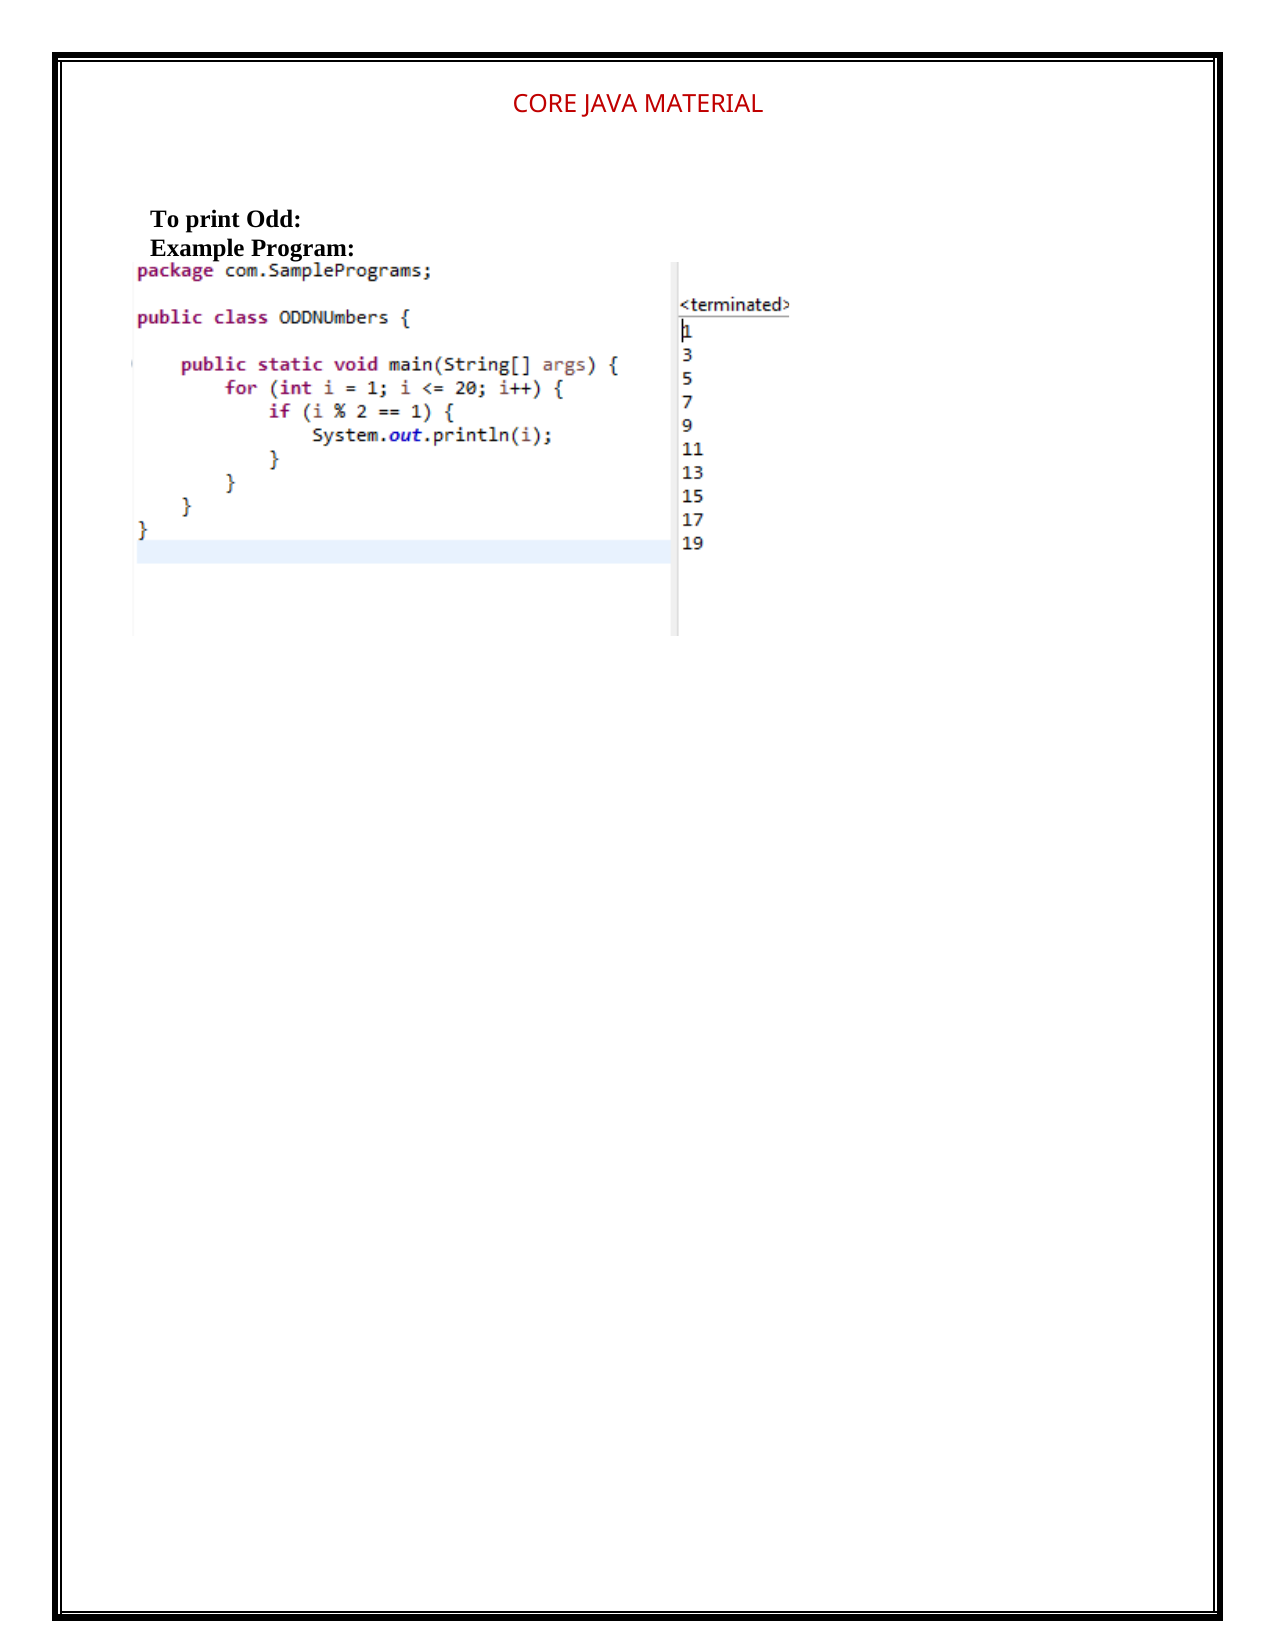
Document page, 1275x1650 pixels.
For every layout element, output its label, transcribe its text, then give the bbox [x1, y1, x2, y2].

text Example Program: [150, 233, 1189, 261]
subtitle To print Odd: [150, 204, 1189, 233]
